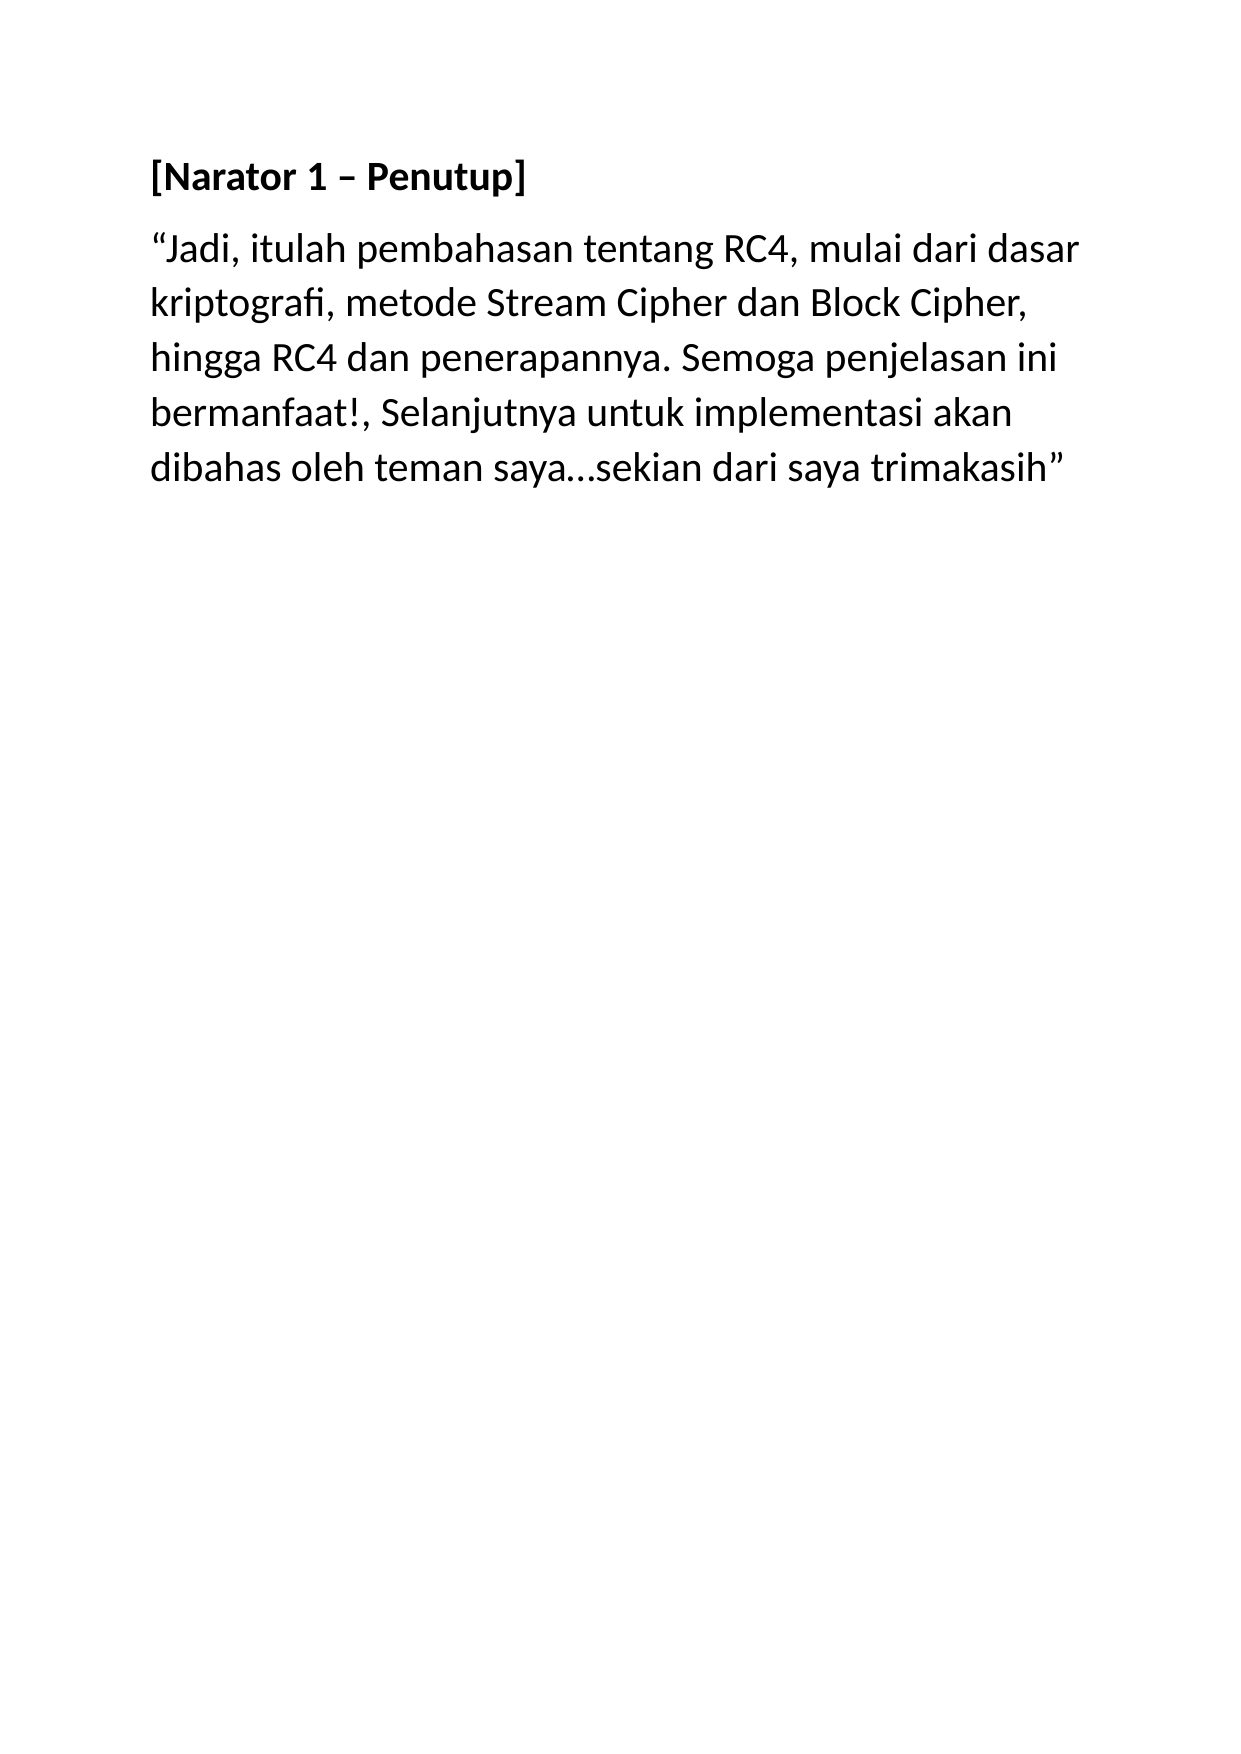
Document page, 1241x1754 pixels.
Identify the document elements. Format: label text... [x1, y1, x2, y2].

text [Narator 1 – Penutup] [150, 150, 1090, 201]
text “Jadi, itulah pembahasan tentang RC4, mulai dari dasar kriptografi, metode Stream Cipher dan Block Cipher, hingga RC4 dan penerapannya. Semoga penjelasan ini bermanfaat!, Selanjutnya untuk implementasi akan dibahas oleh teman saya…sekian dari saya trimakasih” [150, 222, 1090, 492]
